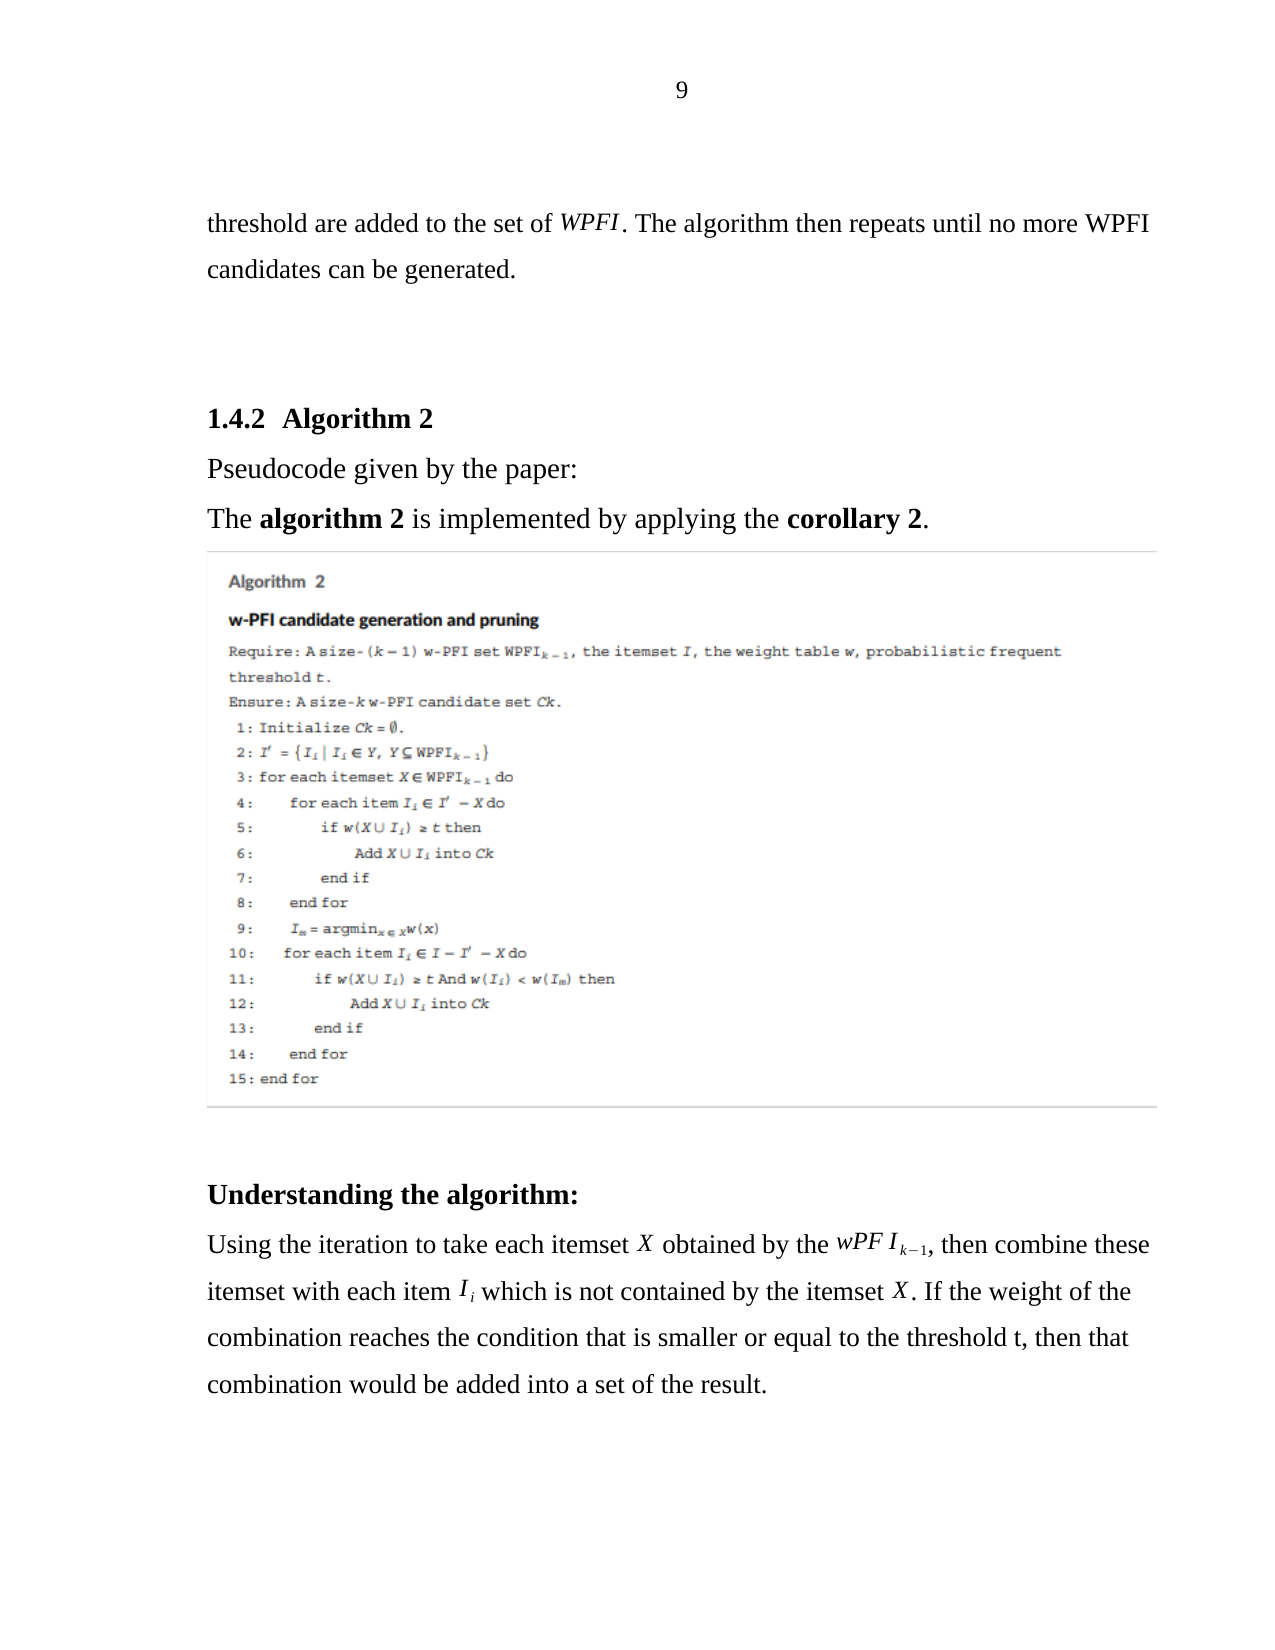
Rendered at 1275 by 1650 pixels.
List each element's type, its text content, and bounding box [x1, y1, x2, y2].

picture [206, 551, 1157, 1108]
list Algorithm 2 [207, 401, 1157, 434]
text Understanding the algorithm: [207, 1177, 1157, 1211]
text Using the iteration to take each itemset obtained by the , then combine these itemset with each item which is not contained by the itemset . If the weight of the combination reaches the condition that is smaller or equal to the threshold t, then that combination would be added into a set of the result. [207, 1228, 1157, 1399]
text The algorithm 2 is implemented by applying the corollary 2. [207, 501, 1157, 535]
text Pseudocode given by the paper: [207, 451, 1157, 484]
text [207, 207, 1157, 284]
